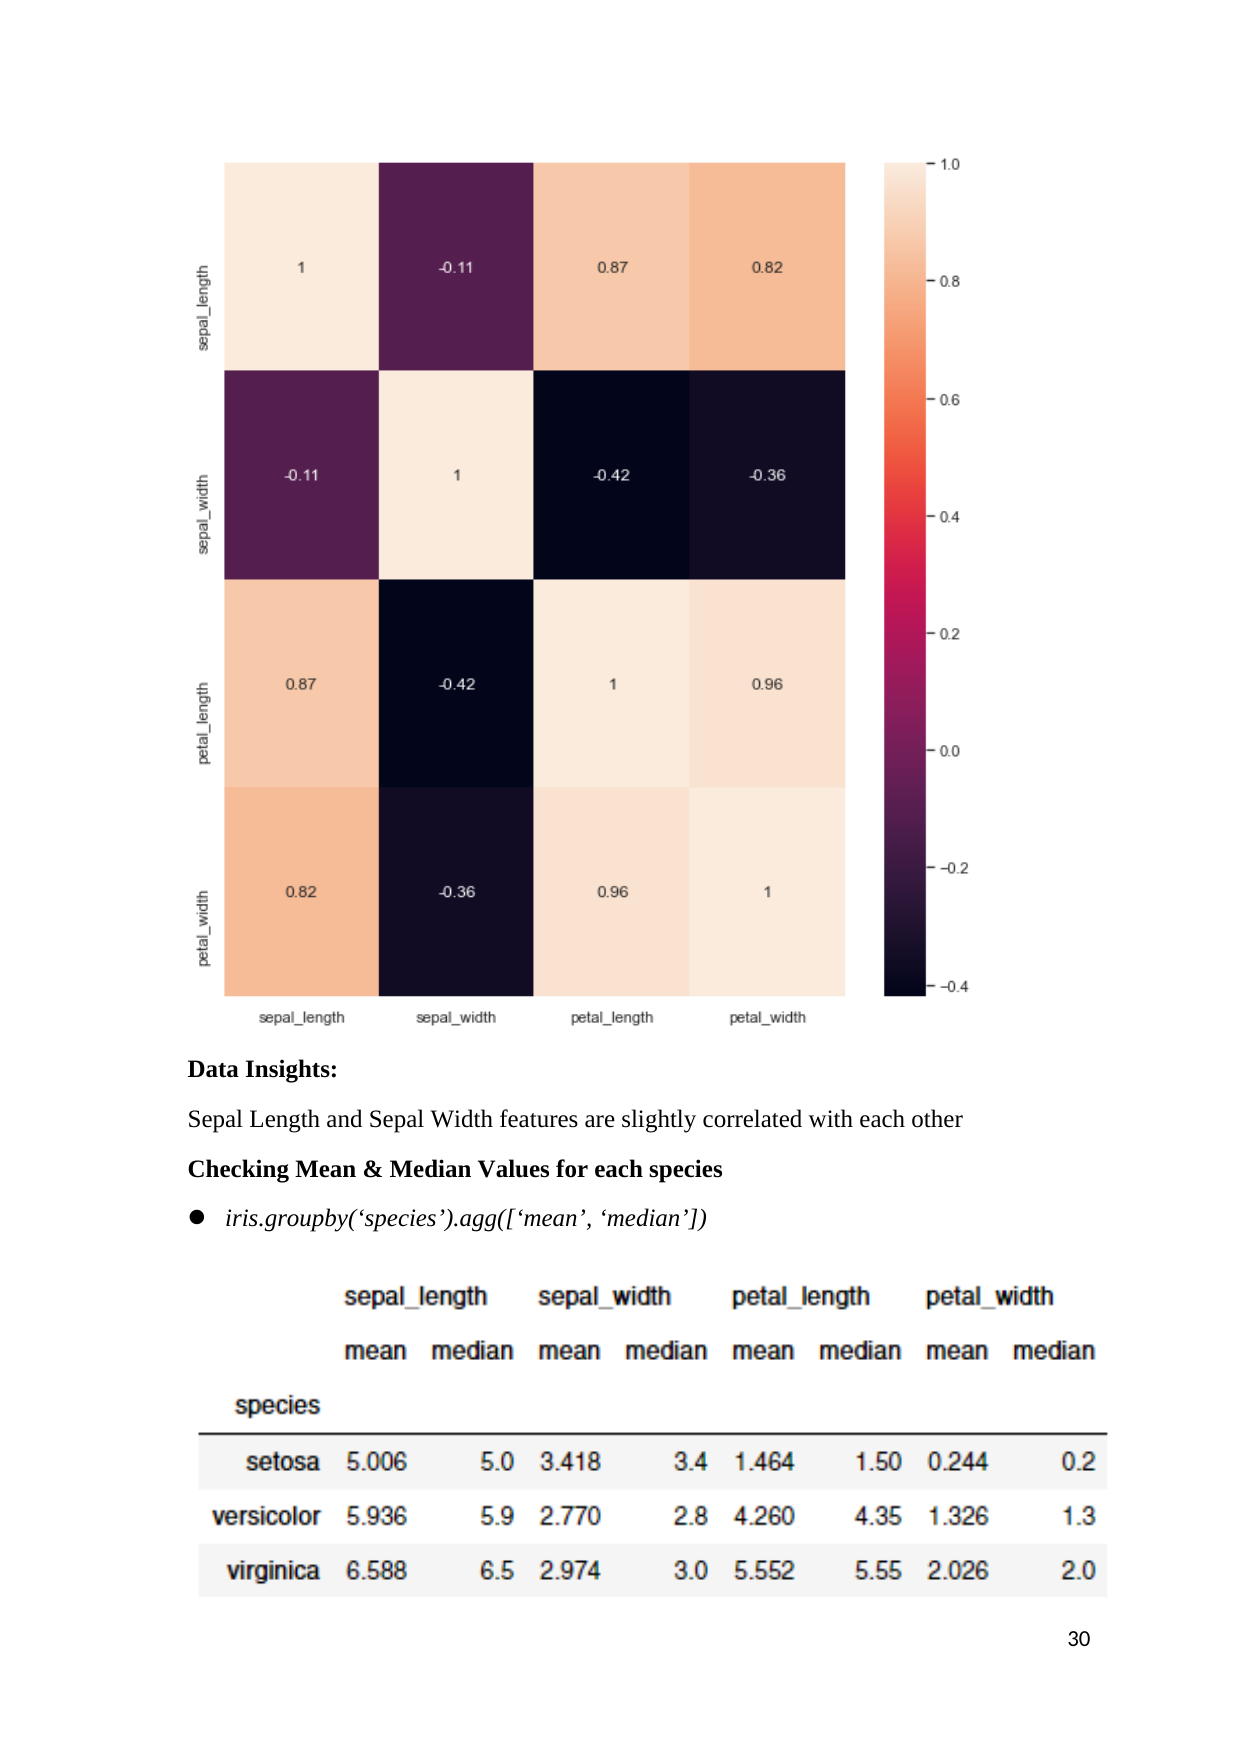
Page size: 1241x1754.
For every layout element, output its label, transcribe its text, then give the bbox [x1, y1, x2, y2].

list iris.groupby(‘species’).agg([‘mean’, ‘median’]) [187, 1203, 1090, 1232]
picture [187, 1253, 1128, 1597]
text Sepal Length and Sepal Width features are slightly correlated with each other [187, 1104, 1090, 1133]
text Data Insights: [187, 1054, 1090, 1083]
text Checking Mean & Median Values for each species [187, 1154, 1090, 1182]
picture [187, 150, 979, 1034]
